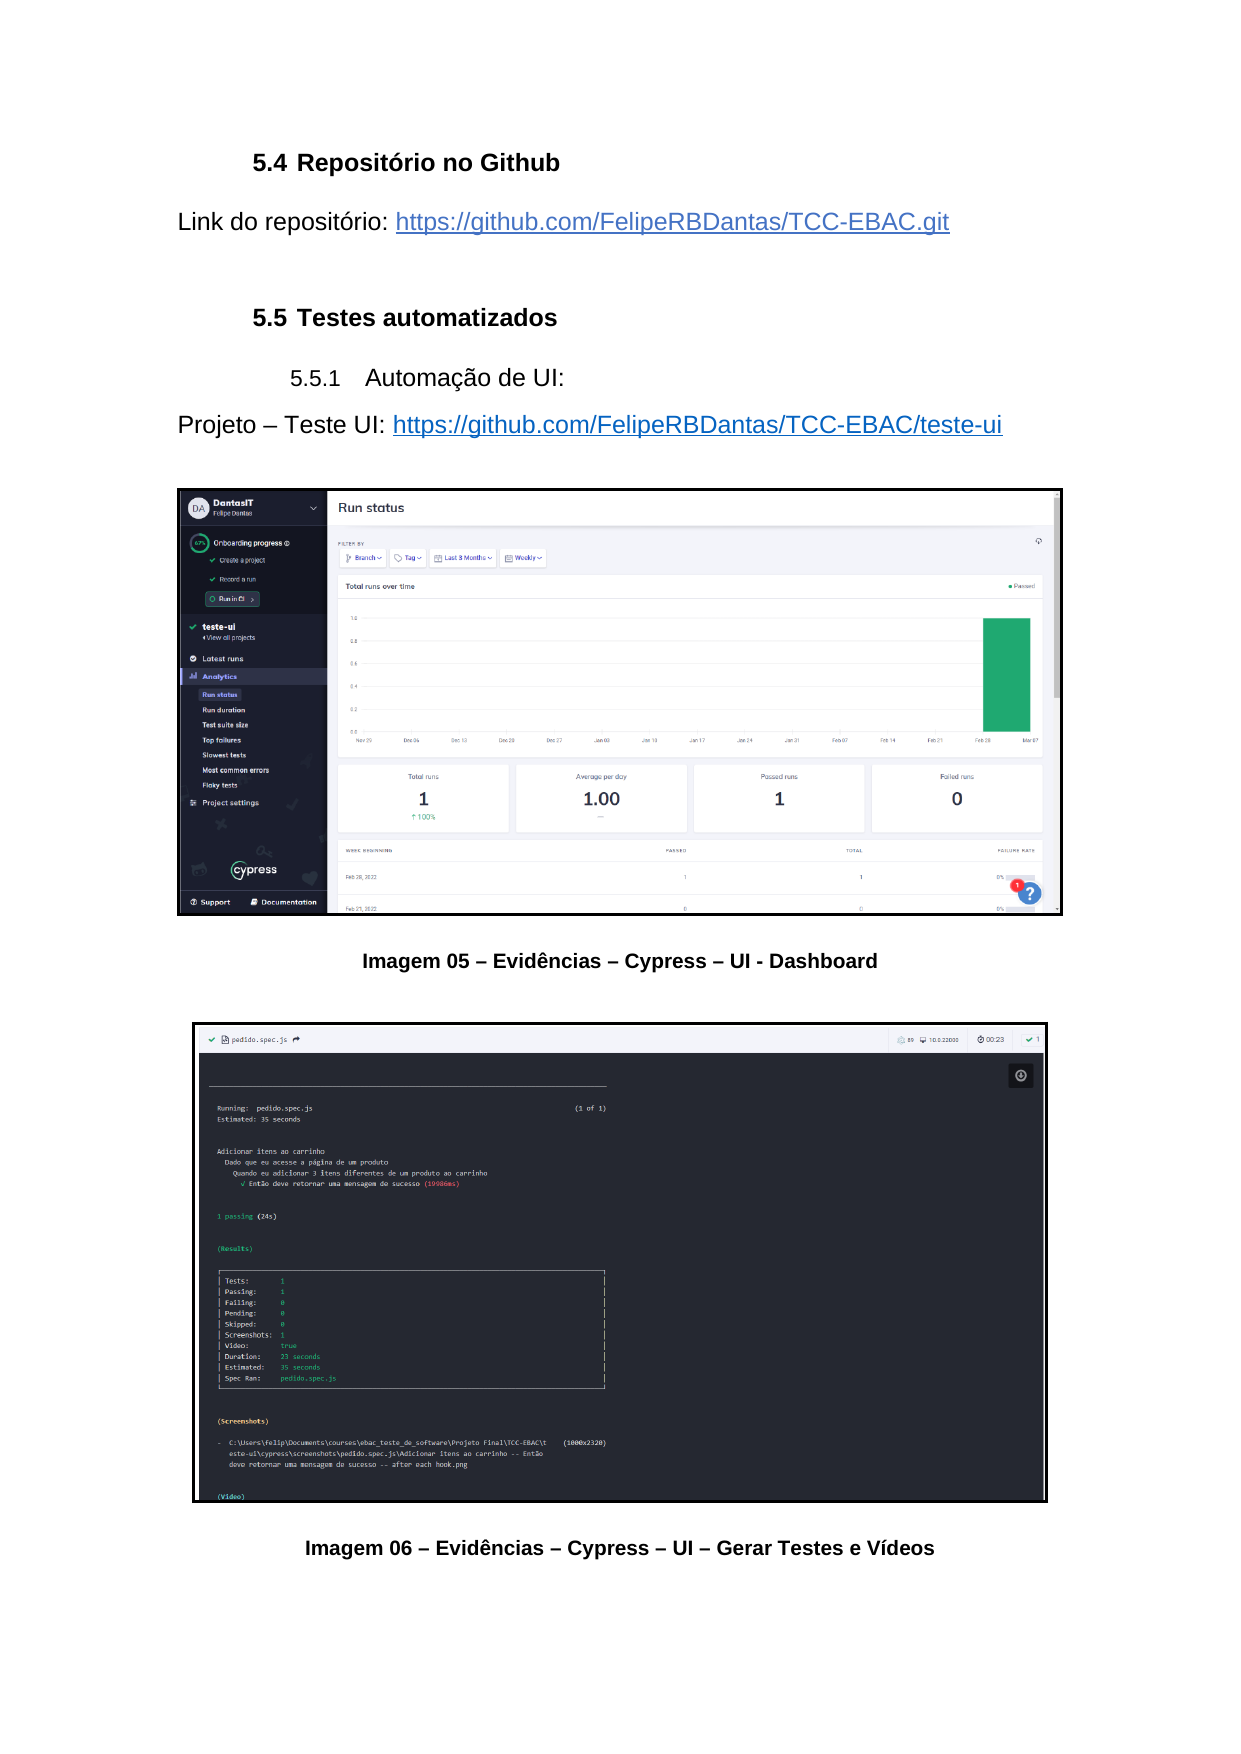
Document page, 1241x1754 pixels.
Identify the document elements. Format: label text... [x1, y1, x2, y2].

subtitle Testes automatizados [252, 303, 1063, 332]
text Link do repositório: https://github.com/FelipeRBDantas/TCC-EBAC.git [177, 207, 1063, 236]
text Projeto – Teste UI: https://github.com/FelipeRBDantas/TCC-EBAC/teste-ui [177, 410, 1063, 469]
text Imagem 05 – Evidências – Cypress – UI - Dashboard [177, 916, 1063, 1003]
picture [195, 1025, 1045, 1500]
picture [180, 491, 1060, 913]
list Automação de UI: [290, 363, 1063, 391]
subtitle Repositório no Github [252, 148, 1063, 176]
